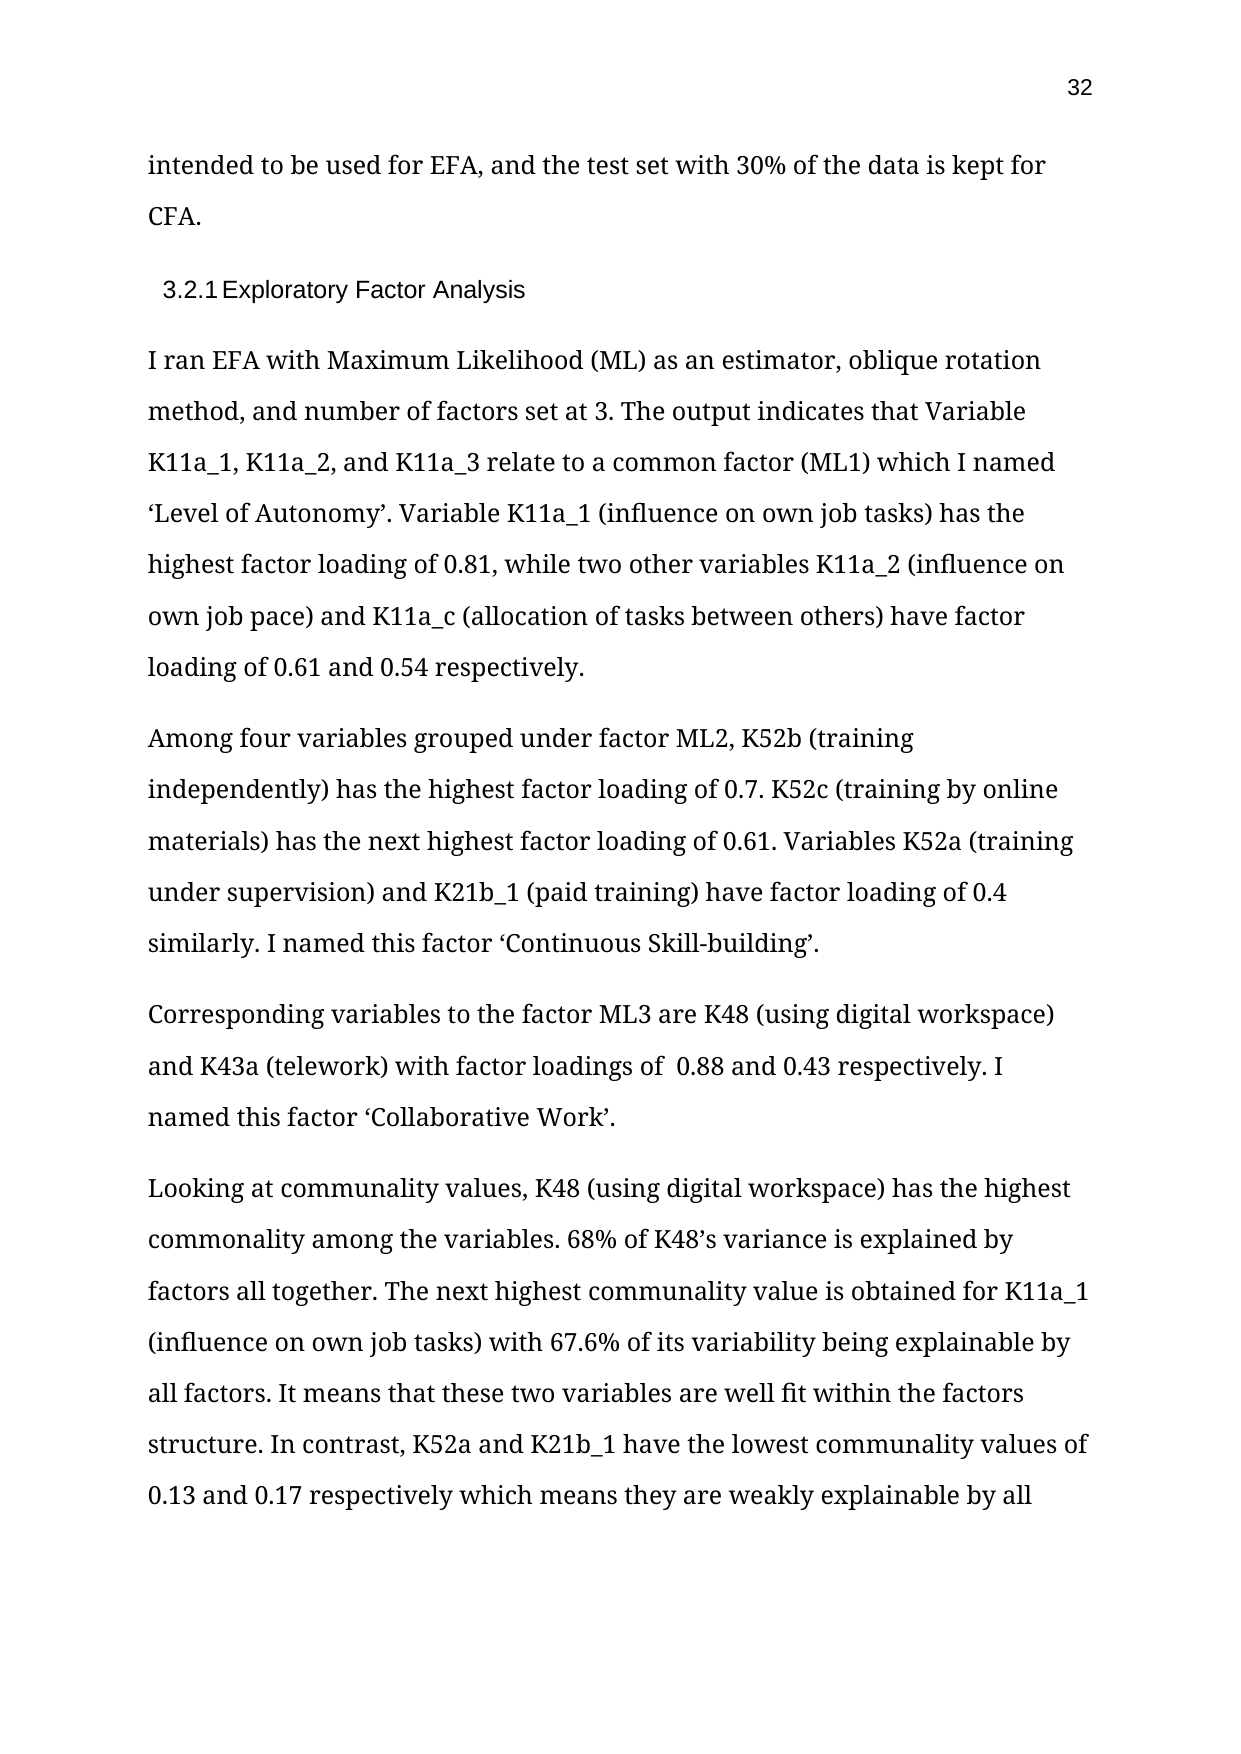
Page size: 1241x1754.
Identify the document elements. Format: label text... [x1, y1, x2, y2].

text I ran EFA with Maximum Likelihood (ML) as an estimator, oblique rotation method, and number of factors set at 3. The output indicates that Variable K11a_1, K11a_2, and K11a_3 relate to a common factor (ML1) which I named ‘Level of Autonomy’. Variable K11a_1 (influence on own job tasks) has the highest factor loading of 0.81, while two other variables K11a_2 (influence on own job pace) and K11a_c (allocation of tasks between others) have factor loading of 0.61 and 0.54 respectively. [148, 343, 1092, 683]
subtitle Exploratory Factor Analysis [162, 275, 1092, 303]
text Among four variables grouped under factor ML2, K52b (training independently) has the highest factor loading of 0.7. K52c (training by online materials) has the next highest factor loading of 0.61. Variables K52a (training under supervision) and K21b_1 (paid training) have factor loading of 0.4 similarly. I named this factor ‘Continuous Skill-building’. [148, 721, 1092, 959]
text Corresponding variables to the factor ML3 are K48 (using digital workspace) and K43a (telework) with factor loadings of 0.88 and 0.43 respectively. I named this factor ‘Collaborative Work’. [148, 997, 1092, 1133]
